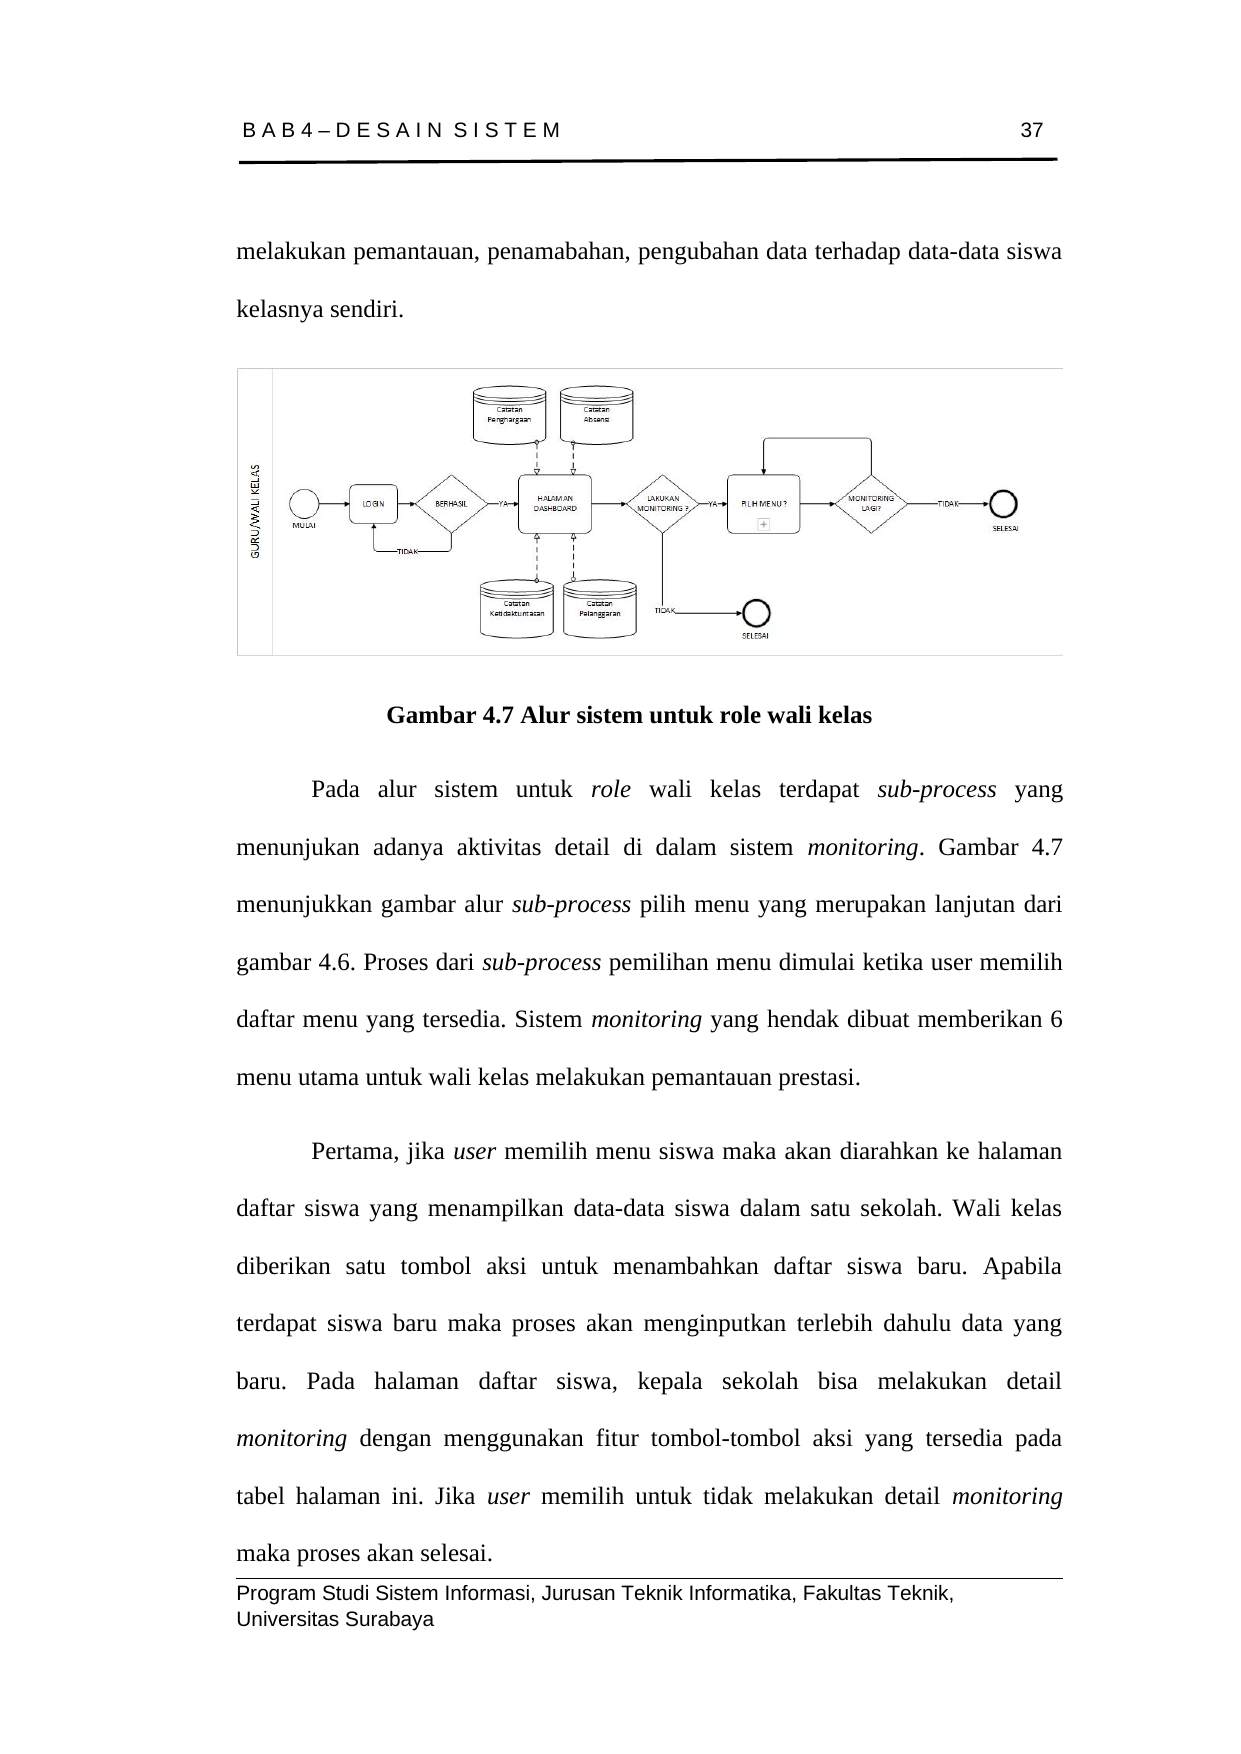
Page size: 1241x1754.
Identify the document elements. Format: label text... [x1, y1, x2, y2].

text Pertama, jika user memilih menu siswa maka akan diarahkan ke halaman daftar siswa yang menampilkan data-data siswa dalam satu sekolah. Wali kelas diberikan satu tombol aksi untuk menambahkan daftar siswa baru. Apabila terdapat siswa baru maka proses akan menginputkan terlebih dahulu data yang baru. Pada halaman daftar siswa, kepala sekolah bisa melakukan detail monitoring dengan menggunakan fitur tombol-tombol aksi yang tersedia pada tabel halaman ini. Jika user memilih untuk tidak melakukan detail monitoring maka proses akan selesai. [236, 1136, 1063, 1567]
text Pada alur sistem untuk role wali kelas terdapat sub-process yang menunjukan adanya aktivitas detail di dalam sistem monitoring. Gambar 4.7 menunjukkan gambar alur sub-process pilih menu yang merupakan lanjutan dari gambar 4.6. Proses dari sub-process pemilihan menu dimulai ketika user memilih daftar menu yang tersedia. Sistem monitoring yang hendak dibuat memberikan 6 menu utama untuk wali kelas melakukan pemantauan prestasi. [236, 774, 1063, 1091]
picture [236, 367, 1063, 656]
text Gambar 4.7 Alur sistem untuk role wali kelas [311, 700, 1063, 729]
